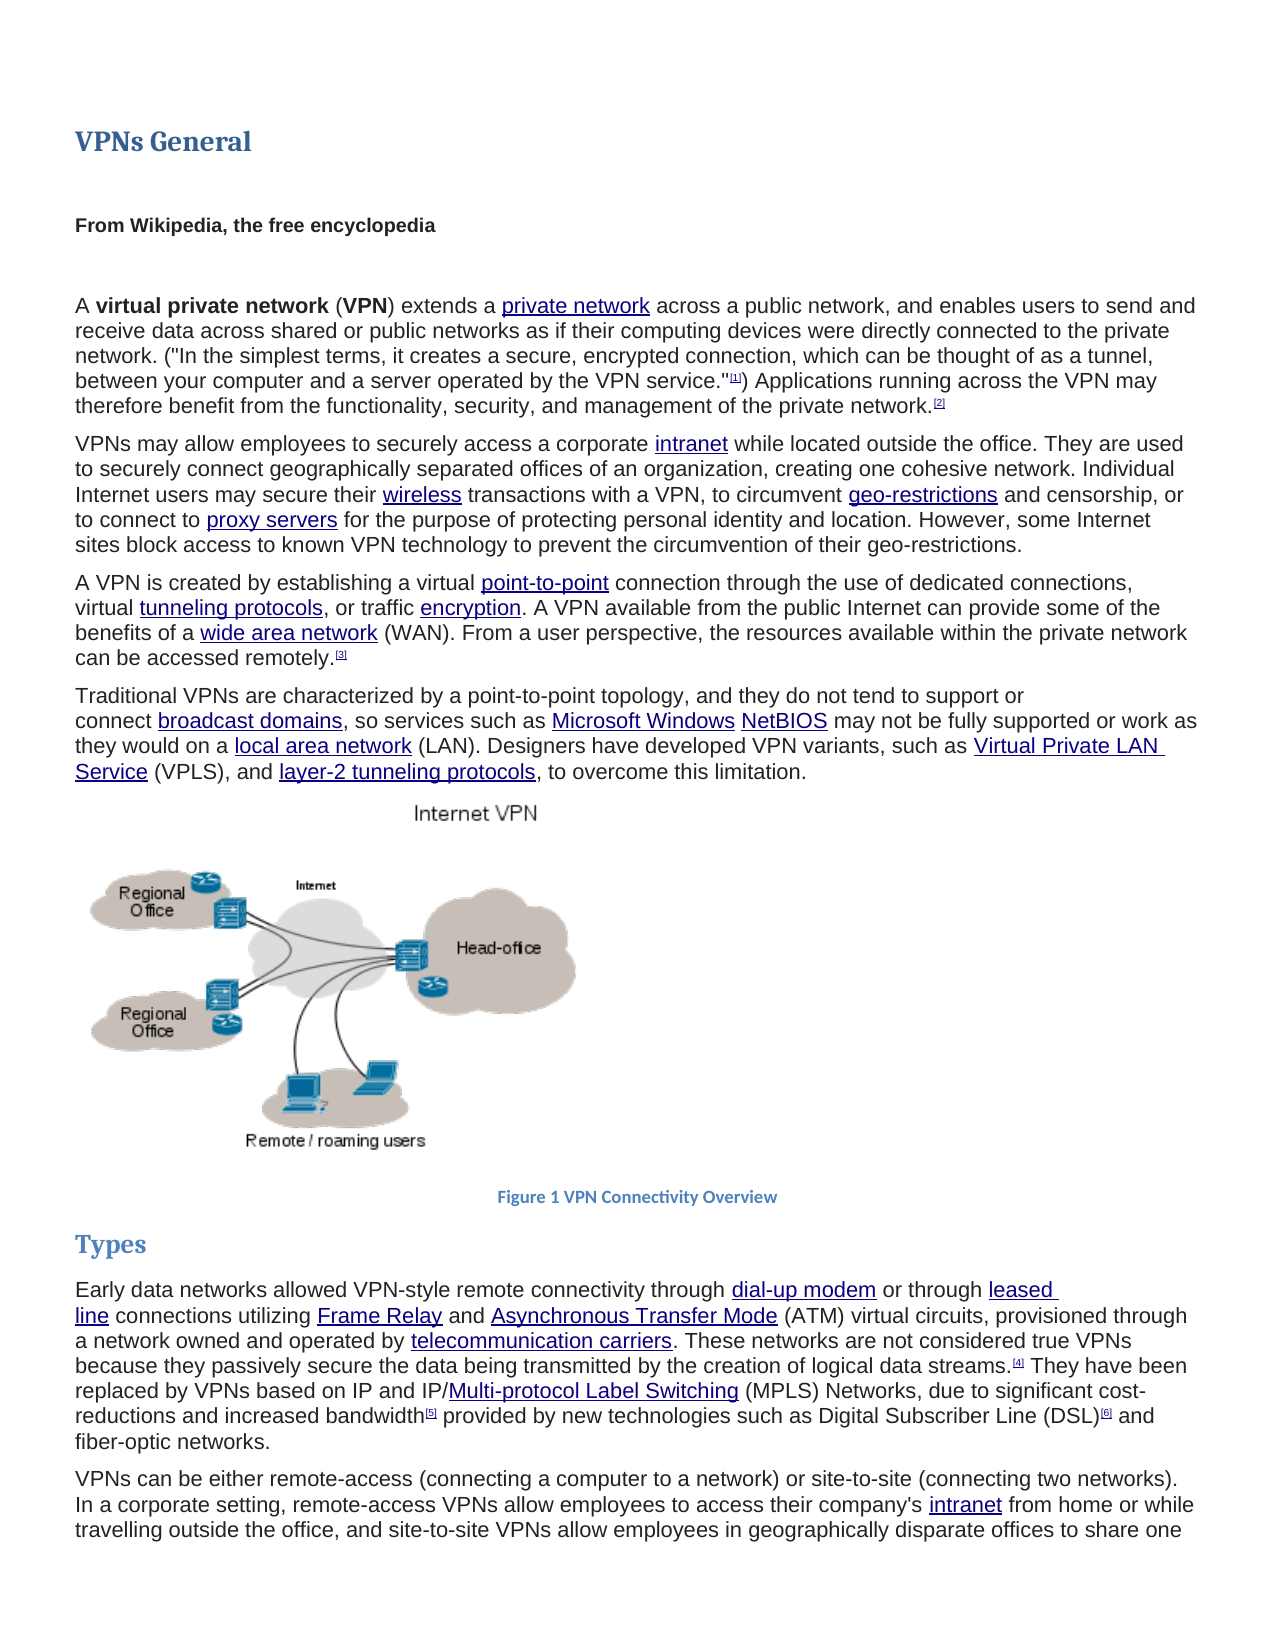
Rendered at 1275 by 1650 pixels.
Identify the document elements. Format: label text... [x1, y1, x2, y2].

subtitle From Wikipedia, the free encyclopedia [75, 213, 1200, 236]
subtitle Types [75, 1229, 1200, 1260]
subtitle VPNs General [75, 125, 1200, 158]
text A VPN is created by establishing a virtual point-to-point connection through the use of dedicated connections, virtual tunneling protocols, or traffic encryption. A VPN available from the public Internet can provide some of the benefits of a wide area network (WAN). From a user perspective, the resources available within the private network can be accessed remotely.[3] [75, 570, 1200, 671]
picture [75, 796, 591, 1161]
text VPNs may allow employees to securely access a corporate intranet while located outside the office. They are used to securely connect geographically separated offices of an organization, creating one cohesive network. Individual Internet users may secure their wireless transactions with a VPN, to circumvent geo-restrictions and censorship, or to connect to proxy servers for the purpose of protecting personal identity and location. However, some Internet sites block access to known VPN technology to prevent the circumvention of their geo-restrictions. [75, 431, 1200, 557]
text A virtual private network (VPN) extends a private network across a public network, and enables users to send and receive data across shared or public networks as if their computing devices were directly connected to the private network. ("In the simplest terms, it creates a secure, encrypted connection, which can be thought of as a tunnel, between your computer and a server operated by the VPN service."[1]) Applications running across the VPN may therefore benefit from the functionality, security, and management of the private network.[2] [75, 293, 1200, 419]
text Traditional VPNs are characterized by a point-to-point topology, and they do not tend to support or connect broadcast domains, so services such as Microsoft Windows NetBIOS may not be fully supported or work as they would on a local area network (LAN). Designers have developed VPN variants, such as Virtual Private LAN Service (VPLS), and layer-2 tunneling protocols, to overcome this limitation. [75, 683, 1200, 784]
